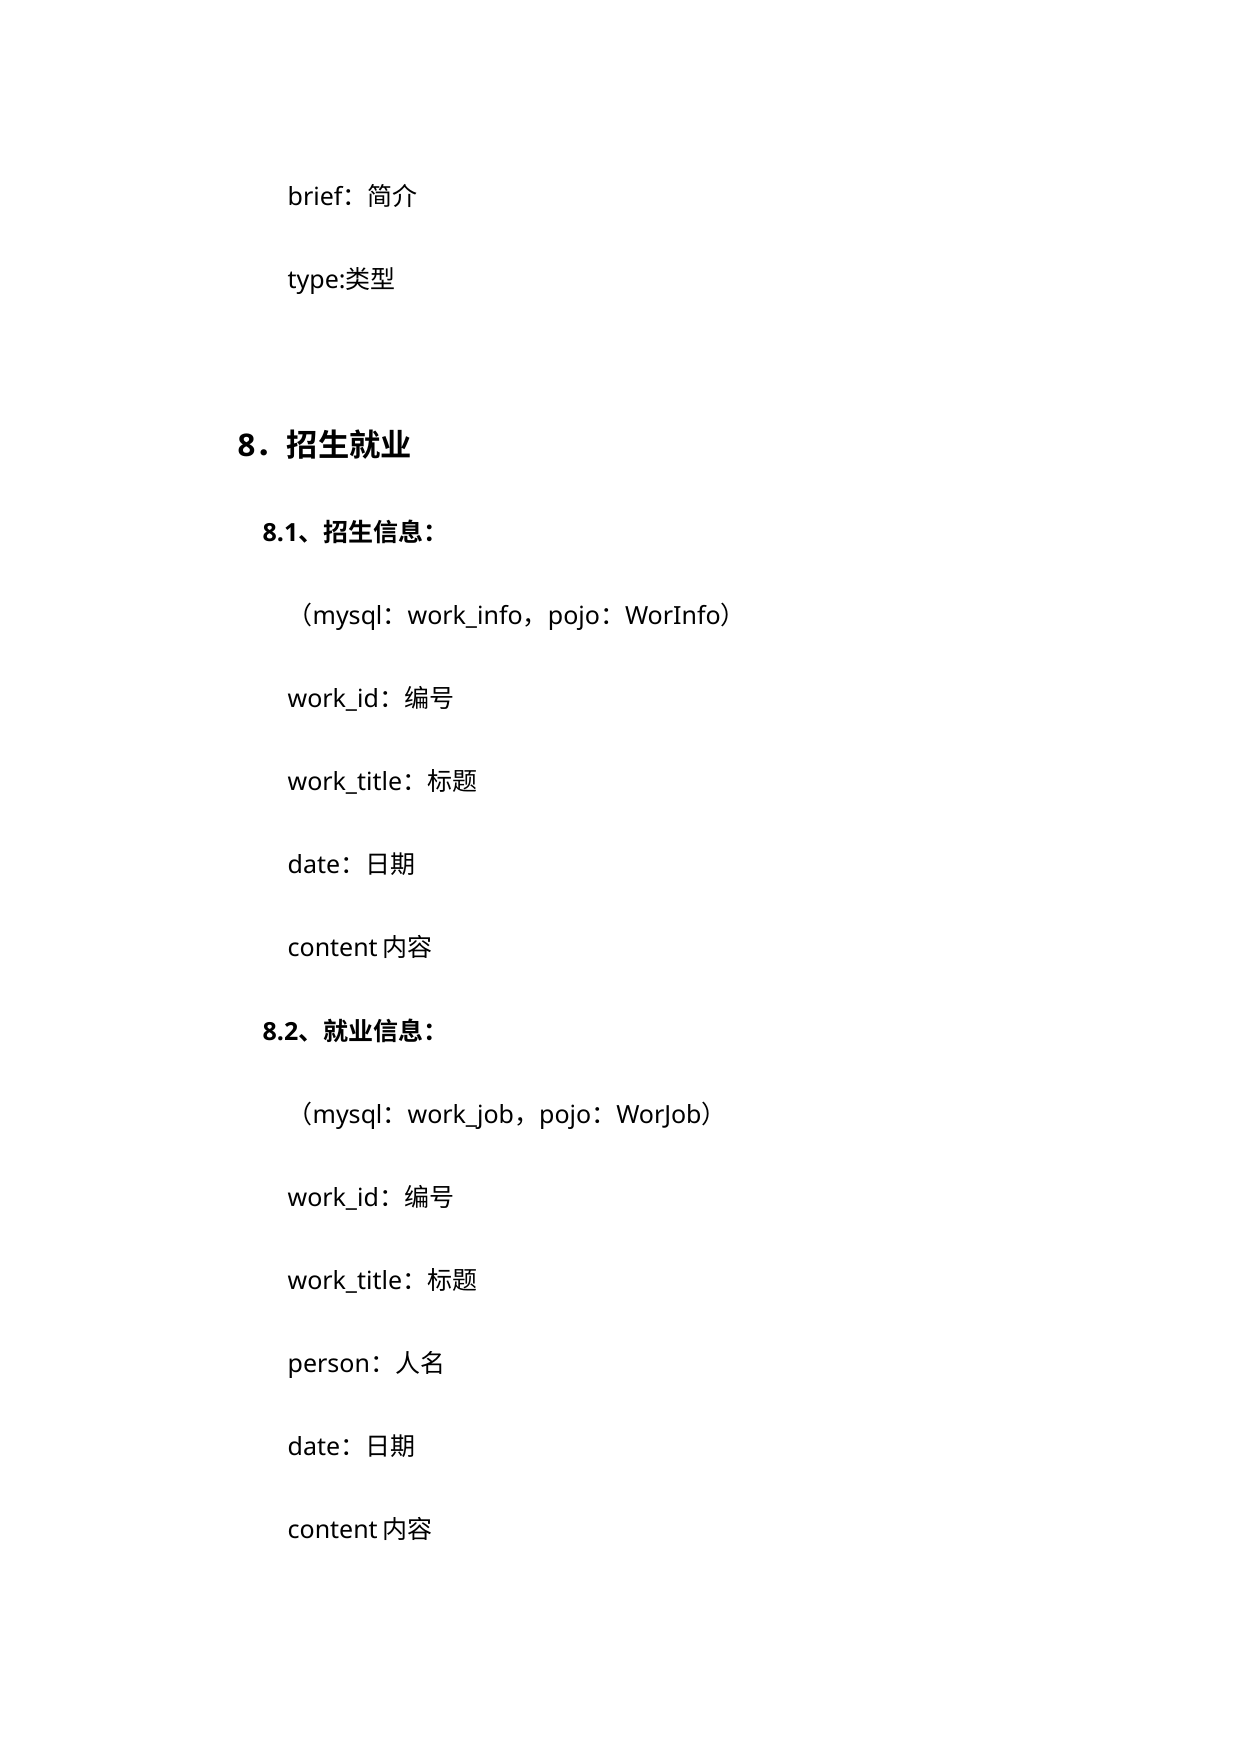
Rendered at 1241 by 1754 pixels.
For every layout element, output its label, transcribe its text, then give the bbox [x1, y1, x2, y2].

text date：日期 [287, 1412, 1053, 1477]
subtitle 8．招生就业 [237, 410, 1053, 475]
text content内容 [287, 1495, 1053, 1560]
subtitle 8.1、招生信息： [262, 498, 1053, 563]
text work_id：编号 [287, 1163, 1053, 1228]
text brief：简介 [287, 162, 1053, 227]
text type:类型 [287, 245, 1053, 310]
text （mysql：work_info，pojo：WorInfo） [287, 581, 1053, 646]
text person：人名 [287, 1329, 1053, 1394]
text （mysql：work_job，pojo：WorJob） [287, 1080, 1053, 1145]
text content内容 [287, 913, 1053, 978]
text work_title：标题 [287, 1246, 1053, 1311]
text work_id：编号 [287, 664, 1053, 729]
text date：日期 [287, 830, 1053, 895]
text work_title：标题 [287, 747, 1053, 812]
subtitle 8.2、就业信息： [262, 997, 1053, 1062]
